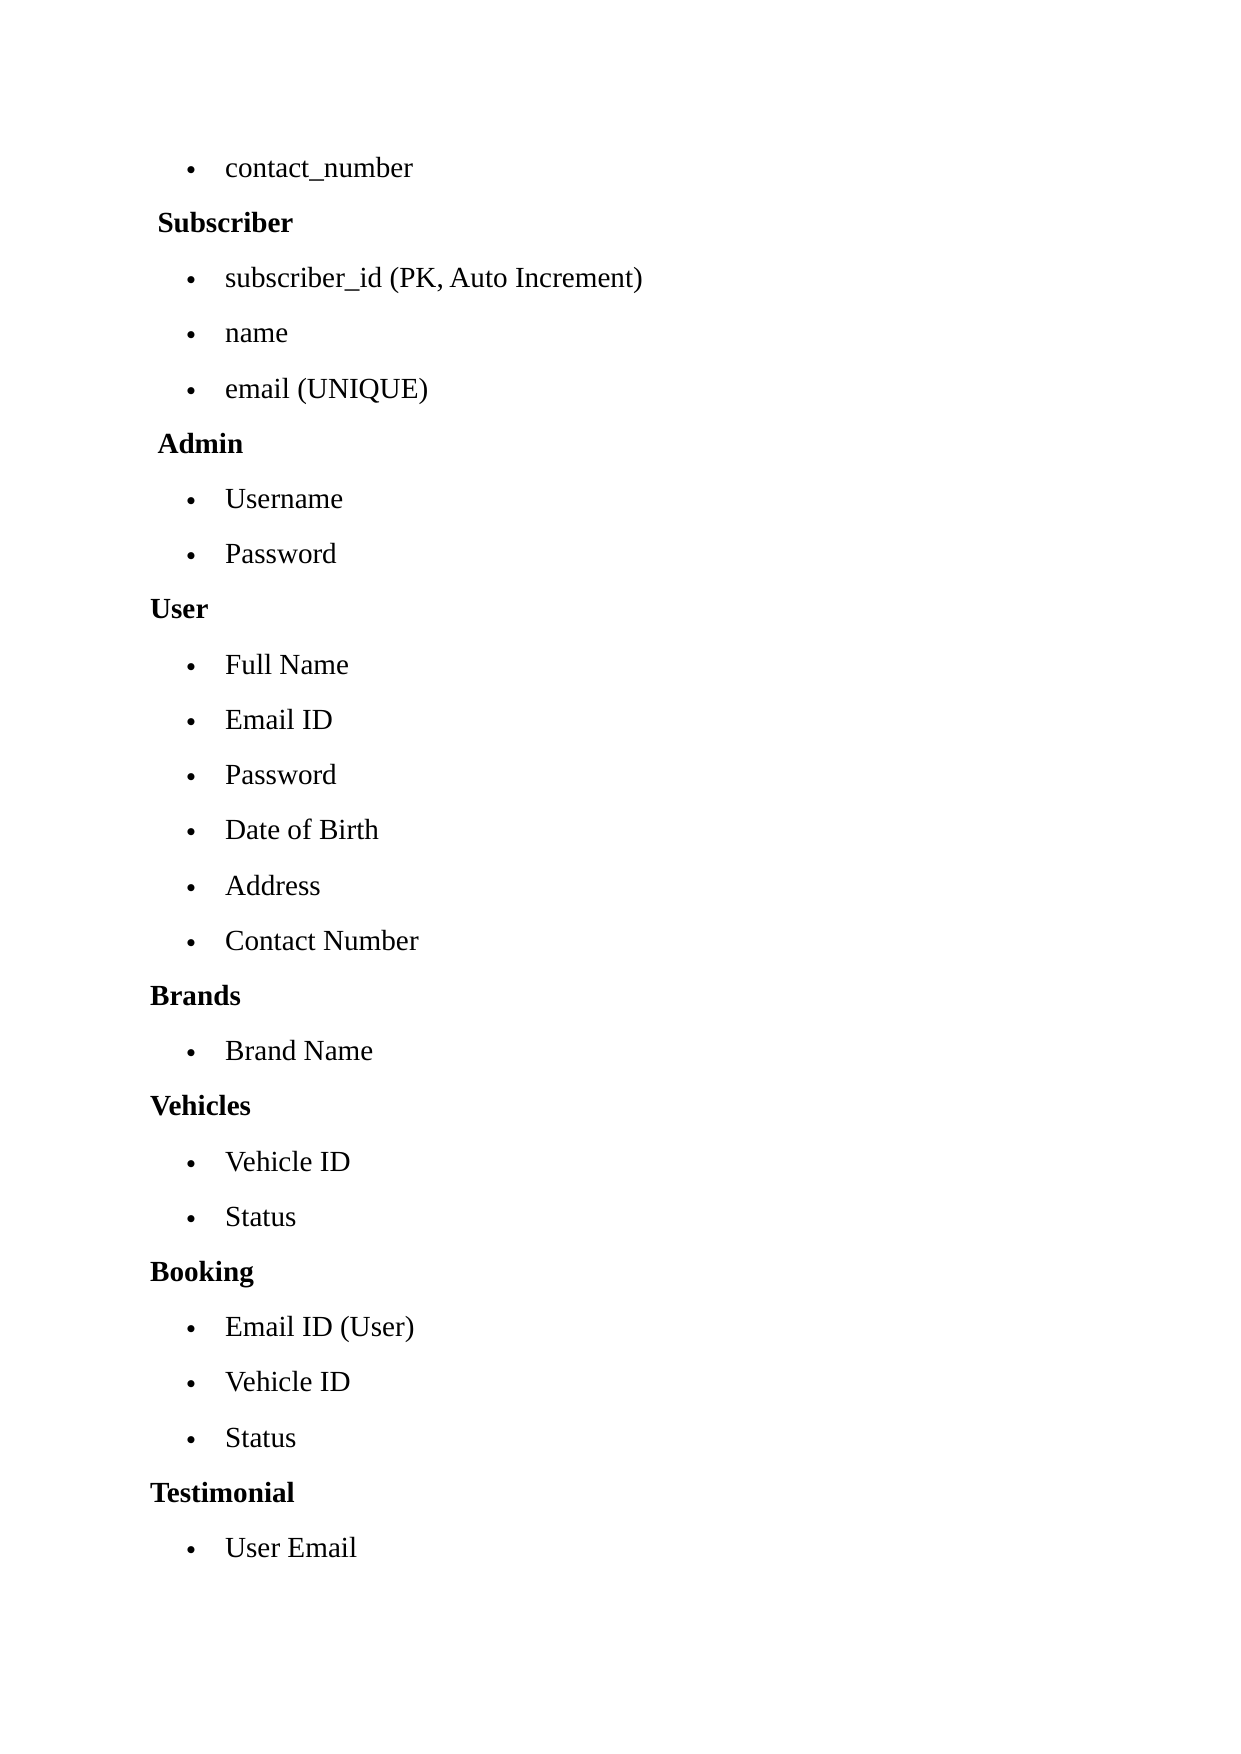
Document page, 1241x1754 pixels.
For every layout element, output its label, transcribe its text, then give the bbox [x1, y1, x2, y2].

text Admin [150, 426, 1090, 459]
text Testimonial [150, 1475, 1090, 1508]
list Password [187, 757, 1090, 791]
list Contact Number [187, 923, 1090, 956]
list Status [187, 1420, 1090, 1453]
list Status [187, 1199, 1090, 1232]
list Date of Birth [187, 812, 1090, 846]
text Booking [150, 1254, 1090, 1288]
list name [187, 316, 1090, 349]
text Vehicles [150, 1088, 1090, 1122]
list Email ID [187, 702, 1090, 736]
text User [150, 592, 1090, 625]
list User Email [187, 1530, 1090, 1564]
list Full Name [187, 647, 1090, 680]
text Subscriber [150, 205, 1090, 239]
list Vehicle ID [187, 1364, 1090, 1398]
list Brand Name [187, 1033, 1090, 1067]
list subscriber_id (PK, Auto Increment) [187, 260, 1090, 294]
list Password [187, 536, 1090, 570]
list Address [187, 868, 1090, 901]
list Email ID (User) [187, 1309, 1090, 1343]
list email (UNIQUE) [187, 371, 1090, 404]
list contact_number [187, 150, 1090, 183]
list Username [187, 481, 1090, 515]
list Vehicle ID [187, 1144, 1090, 1177]
text Brands [150, 978, 1090, 1012]
